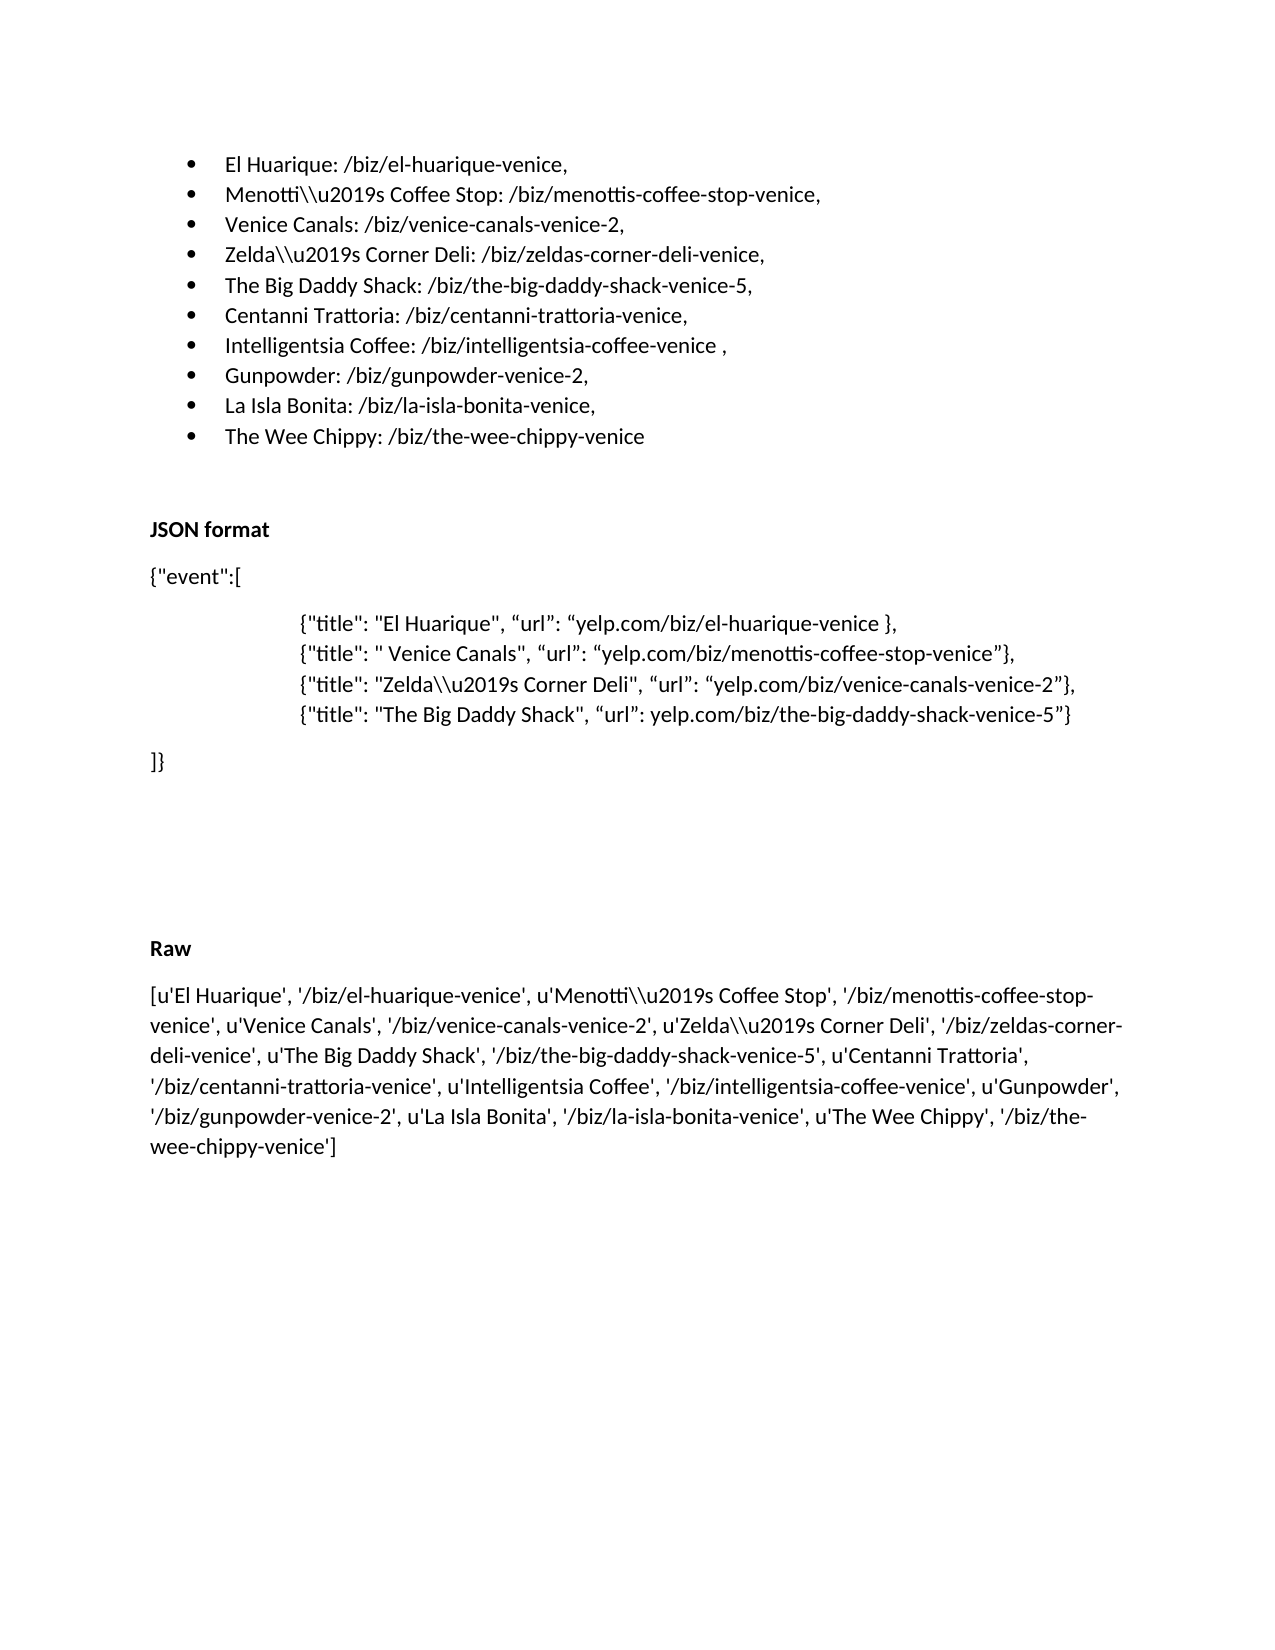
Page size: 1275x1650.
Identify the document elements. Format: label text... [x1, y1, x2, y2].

list Centanni Trattoria: /biz/centanni-trattoria-venice, [187, 301, 1125, 329]
list Menotti\\u2019s Coffee Stop: /biz/menottis-coffee-stop-venice, [187, 180, 1125, 208]
list Venice Canals: /biz/venice-canals-venice-2, [187, 210, 1125, 238]
list Gunpowder: /biz/gunpowder-venice-2, [187, 361, 1125, 389]
text Raw [150, 934, 1125, 962]
list The Wee Chippy: /biz/the-wee-chippy-venice [187, 422, 1125, 450]
list El Huarique: /biz/el-huarique-venice, [187, 150, 1125, 178]
list La Isla Bonita: /biz/la-isla-bonita-venice, [187, 392, 1125, 420]
list Zelda\\u2019s Corner Deli: /biz/zeldas-corner-deli-venice, [187, 241, 1125, 269]
text ]} [150, 747, 1125, 775]
text JSON format [150, 516, 1125, 544]
list Intelligentsia Coffee: /biz/intelligentsia-coffee-venice , [187, 331, 1125, 359]
text {"title": "El Huarique", “url”: “yelp.com/biz/el-huarique-venice }, {"title": " Venice Canals", “url”: “yelp.com/biz/menottis-coffee-stop-venice”}, {"title": "Zelda\\u2019s Corner Deli", “url”: “yelp.com/biz/venice-canals-venice-2”}, {"title": "The Big Daddy Shack", “url”: yelp.com/biz/the-big-daddy-shack-venice-5”} [300, 609, 1125, 728]
list The Big Daddy Shack: /biz/the-big-daddy-shack-venice-5, [187, 271, 1125, 299]
text {"event":[ [150, 562, 1125, 591]
text [u'El Huarique', '/biz/el-huarique-venice', u'Menotti\\u2019s Coffee Stop', '/biz/menottis-coffee-stop-venice', u'Venice Canals', '/biz/venice-canals-venice-2', u'Zelda\\u2019s Corner Deli', '/biz/zeldas-corner-deli-venice', u'The Big Daddy Shack', '/biz/the-big-daddy-shack-venice-5', u'Centanni Trattoria', '/biz/centanni-trattoria-venice', u'Intelligentsia Coffee', '/biz/intelligentsia-coffee-venice', u'Gunpowder', '/biz/gunpowder-venice-2', u'La Isla Bonita', '/biz/la-isla-bonita-venice', u'The Wee Chippy', '/biz/the-wee-chippy-venice'] [150, 981, 1125, 1160]
